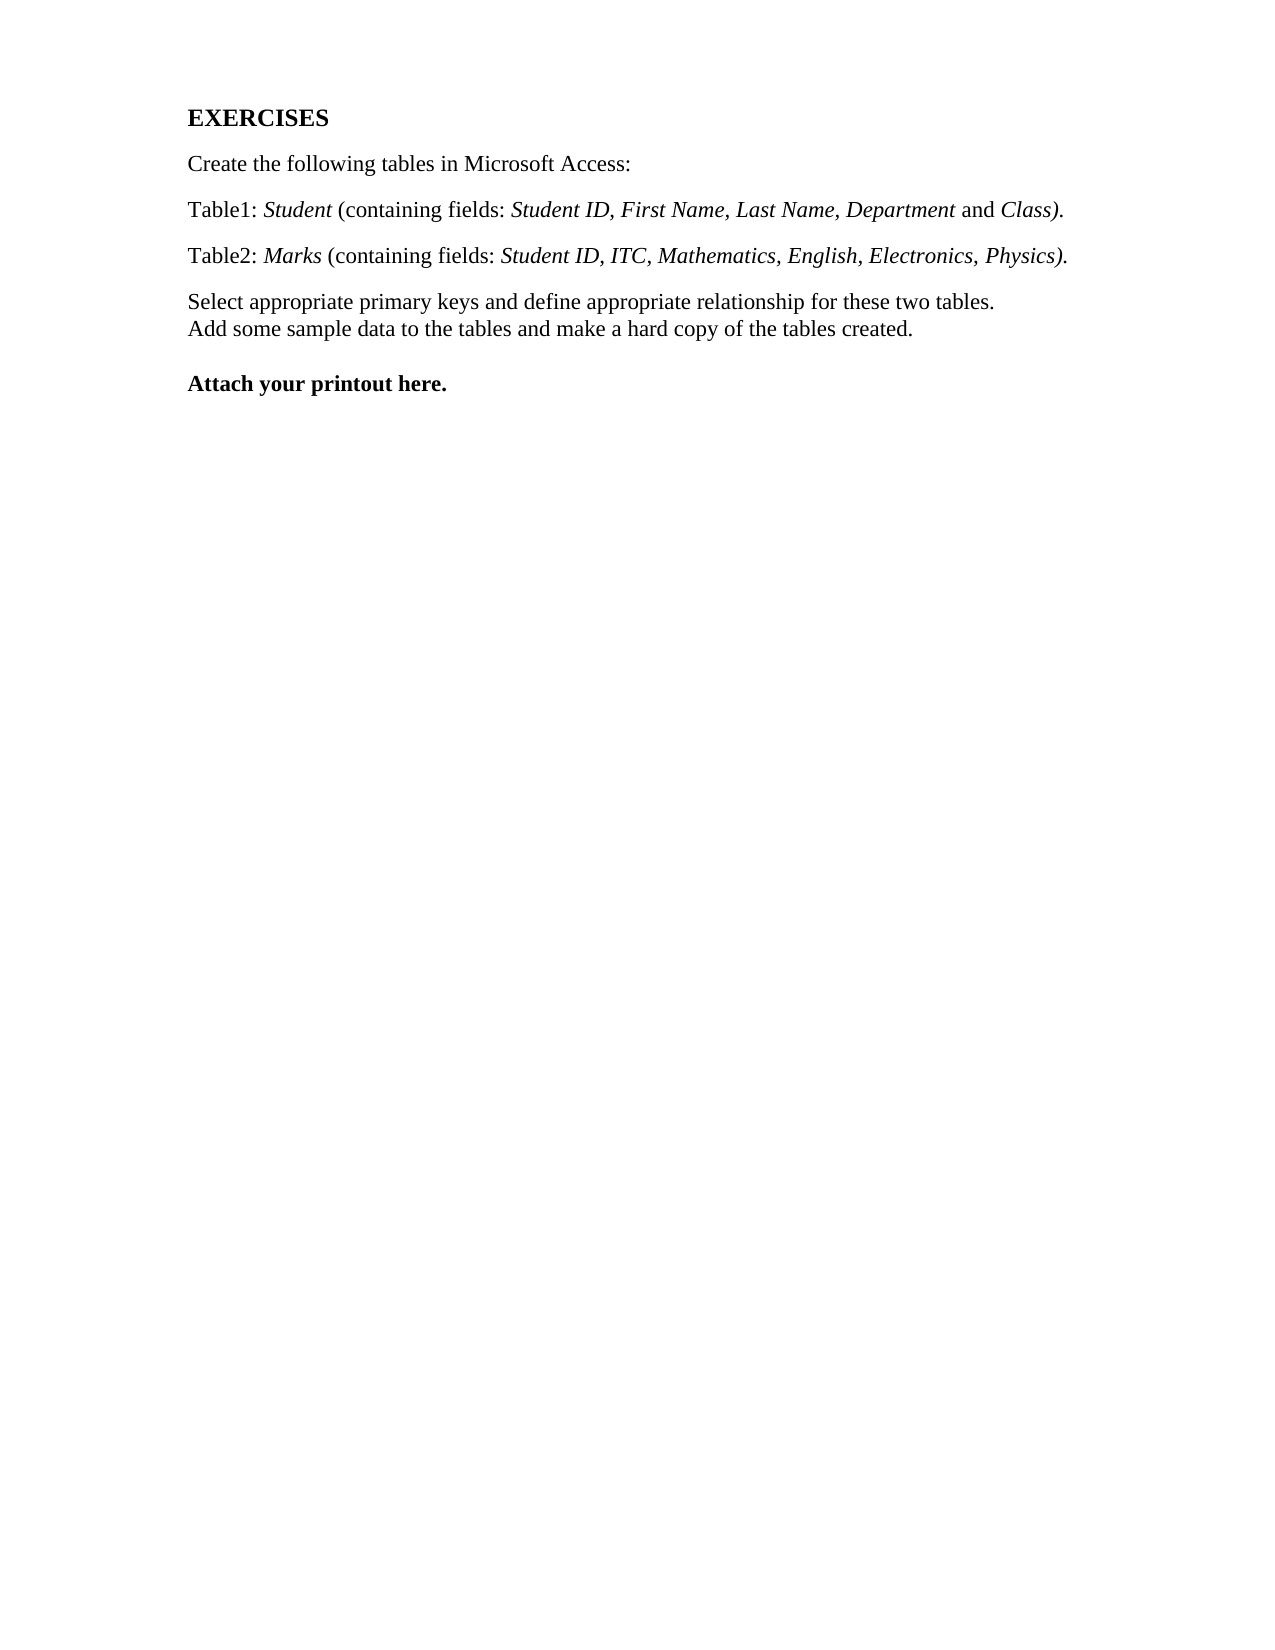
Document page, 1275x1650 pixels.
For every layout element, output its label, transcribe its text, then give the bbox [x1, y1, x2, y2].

text Add some sample data to the tables and make a hard copy of the tables created. [187, 315, 1125, 341]
text EXERCISES [187, 103, 1125, 132]
text Table1: Student (containing fields: Student ID, First Name, Last Name, Department and Class). [187, 197, 1106, 223]
text Table2: Marks (containing fields: Student ID, ITC, Mathematics, English, Electronics, Physics). [187, 243, 1106, 269]
text Select appropriate primary keys and define appropriate relationship for these two tables. [187, 288, 1125, 314]
text Attach your printout here. [187, 370, 1125, 397]
text Create the following tables in Microsoft Access: [187, 150, 1125, 177]
